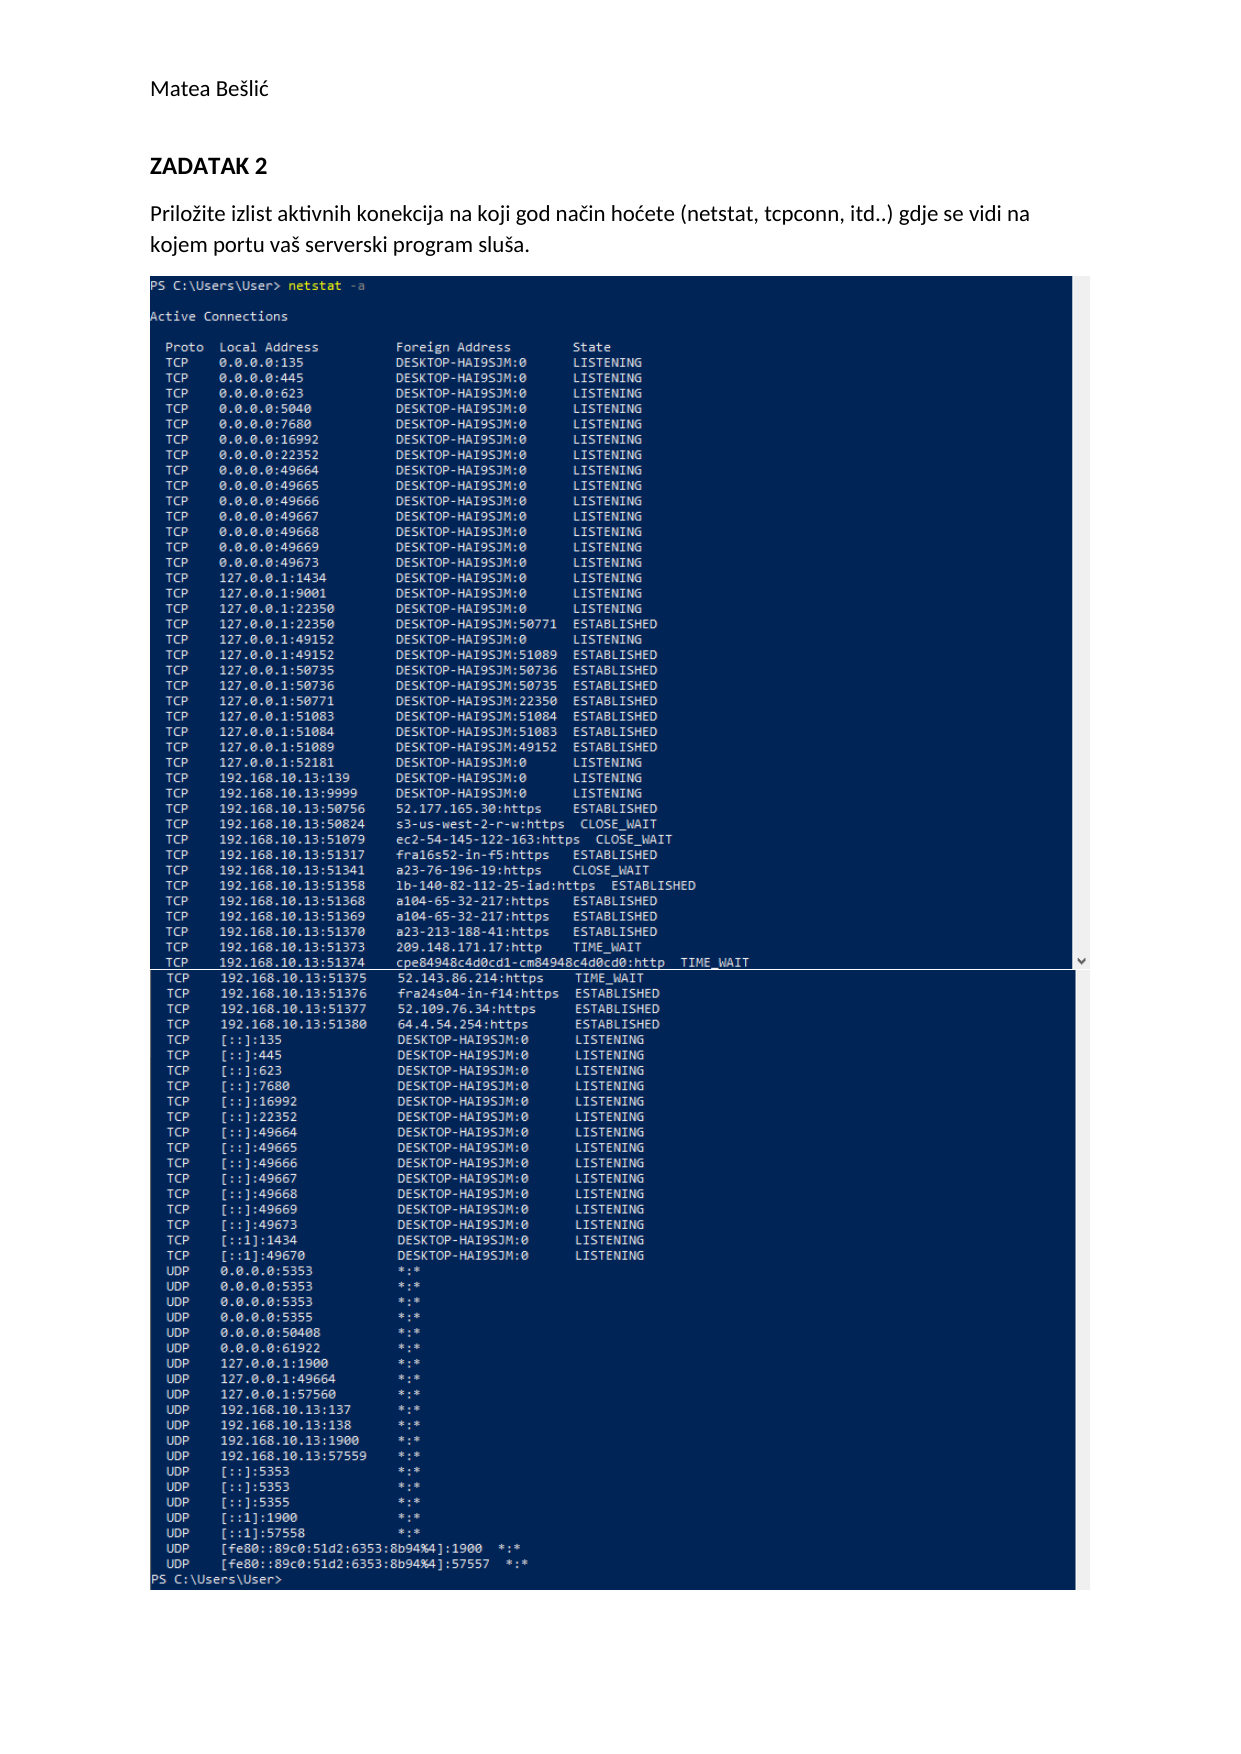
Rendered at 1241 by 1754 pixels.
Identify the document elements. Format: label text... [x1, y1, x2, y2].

picture [150, 970, 1091, 1590]
picture [150, 276, 1091, 969]
text Priložite izlist aktivnih konekcija na koji god način hoćete (netstat, tcpconn, itd..) gdje se vidi na kojem portu vaš serverski program sluša. [150, 199, 1090, 258]
text ZADATAK 2 [150, 150, 1090, 181]
